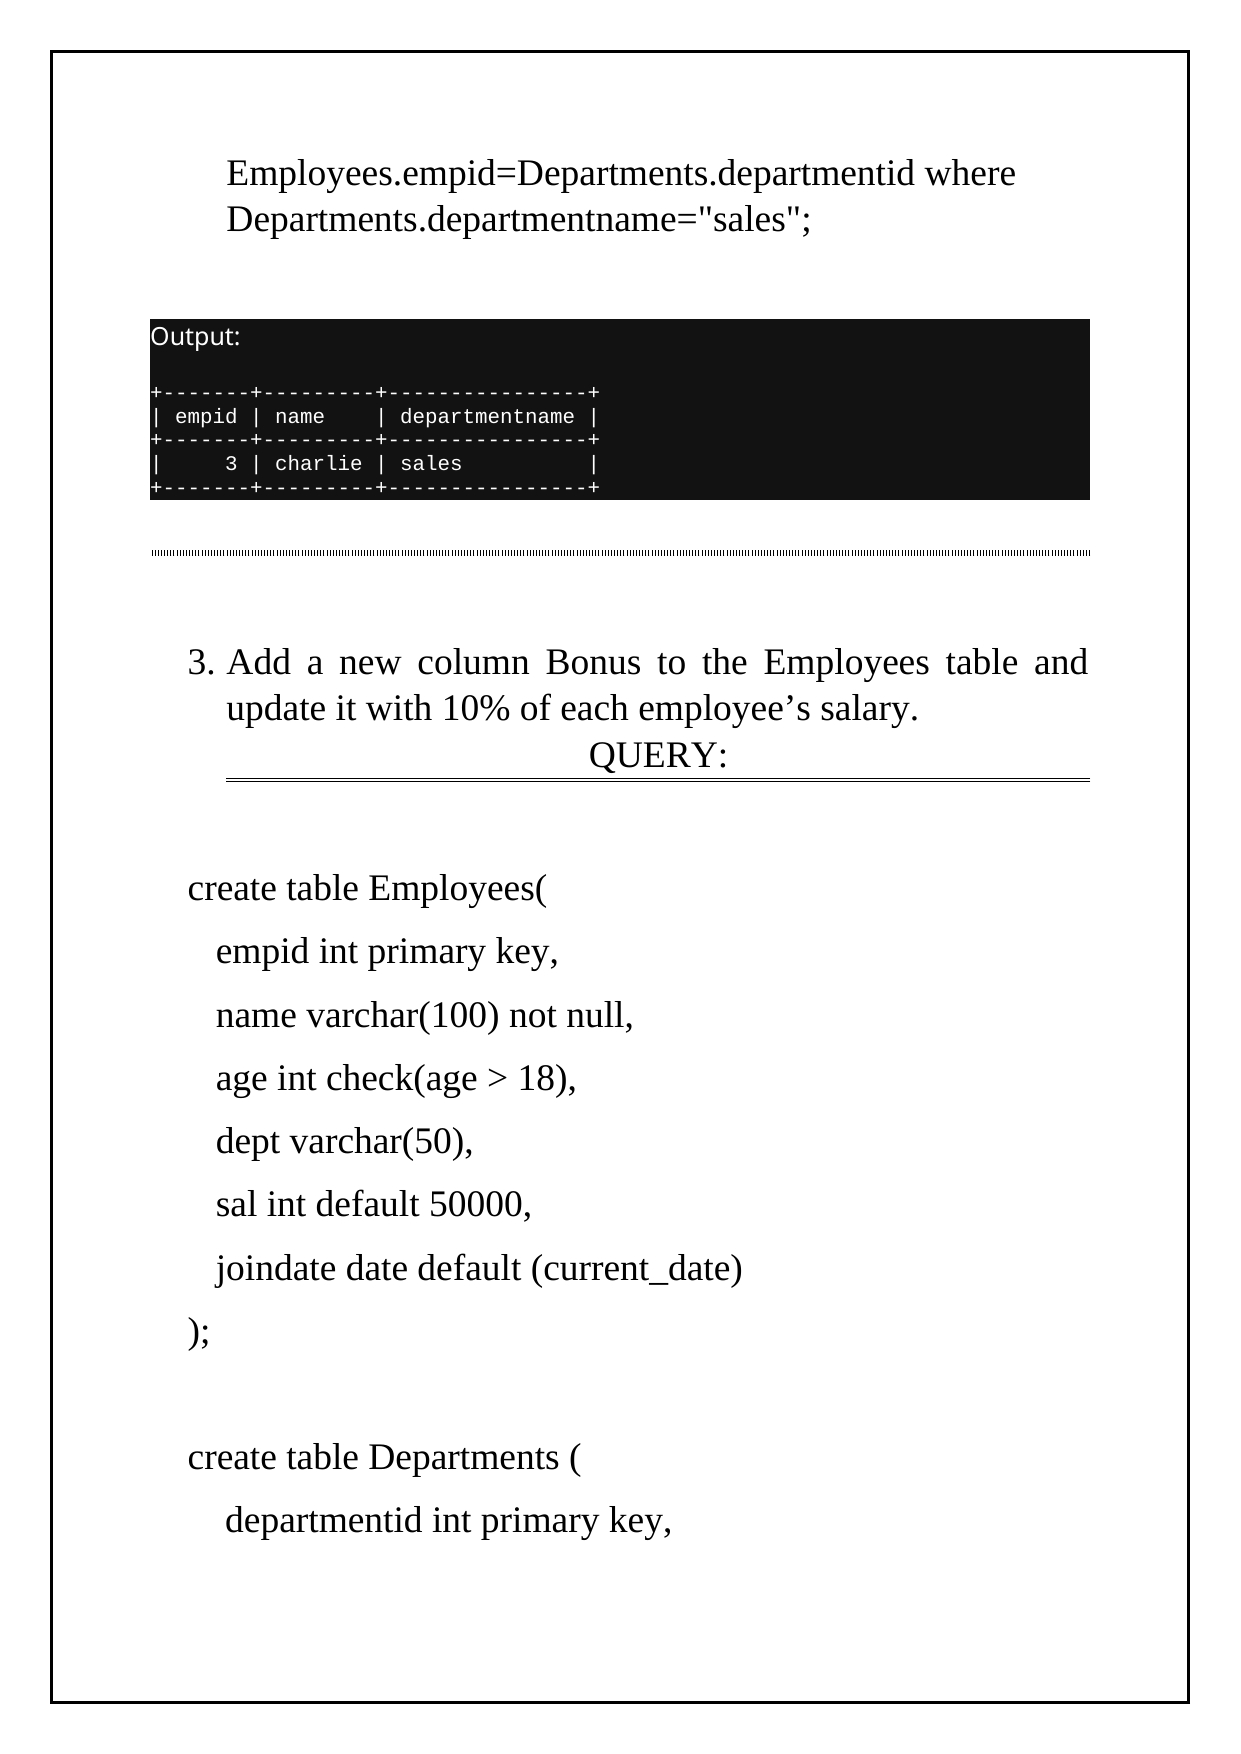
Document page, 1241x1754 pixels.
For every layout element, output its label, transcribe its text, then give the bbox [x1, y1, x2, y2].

text empid int primary key, [187, 929, 1090, 972]
text Output: [150, 319, 1090, 353]
text name varchar(100) not null, [187, 992, 1090, 1035]
text | 3 | charlie | sales | [150, 453, 1090, 477]
text +-------+---------+----------------+ [150, 477, 1090, 500]
text create table Employees( [187, 866, 1090, 909]
text sal int default 50000, [187, 1182, 1090, 1225]
text departmentid int primary key, [187, 1498, 1090, 1541]
text create table Departments ( [187, 1435, 1090, 1478]
text +-------+---------+----------------+ [150, 429, 1090, 453]
list QUERY: [226, 732, 1090, 778]
text ); [187, 1308, 1090, 1351]
text | empid | name | departmentname | [150, 406, 1090, 429]
text dept varchar(50), [187, 1118, 1090, 1162]
list Add a new column Bonus to the Employees table and update it with 10% of each employee’s salary. [187, 639, 1090, 729]
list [226, 150, 1090, 240]
text +-------+---------+----------------+ [150, 382, 1090, 406]
text age int check(age > 18), [187, 1055, 1090, 1098]
text joindate date default (current_date) [187, 1245, 1090, 1288]
